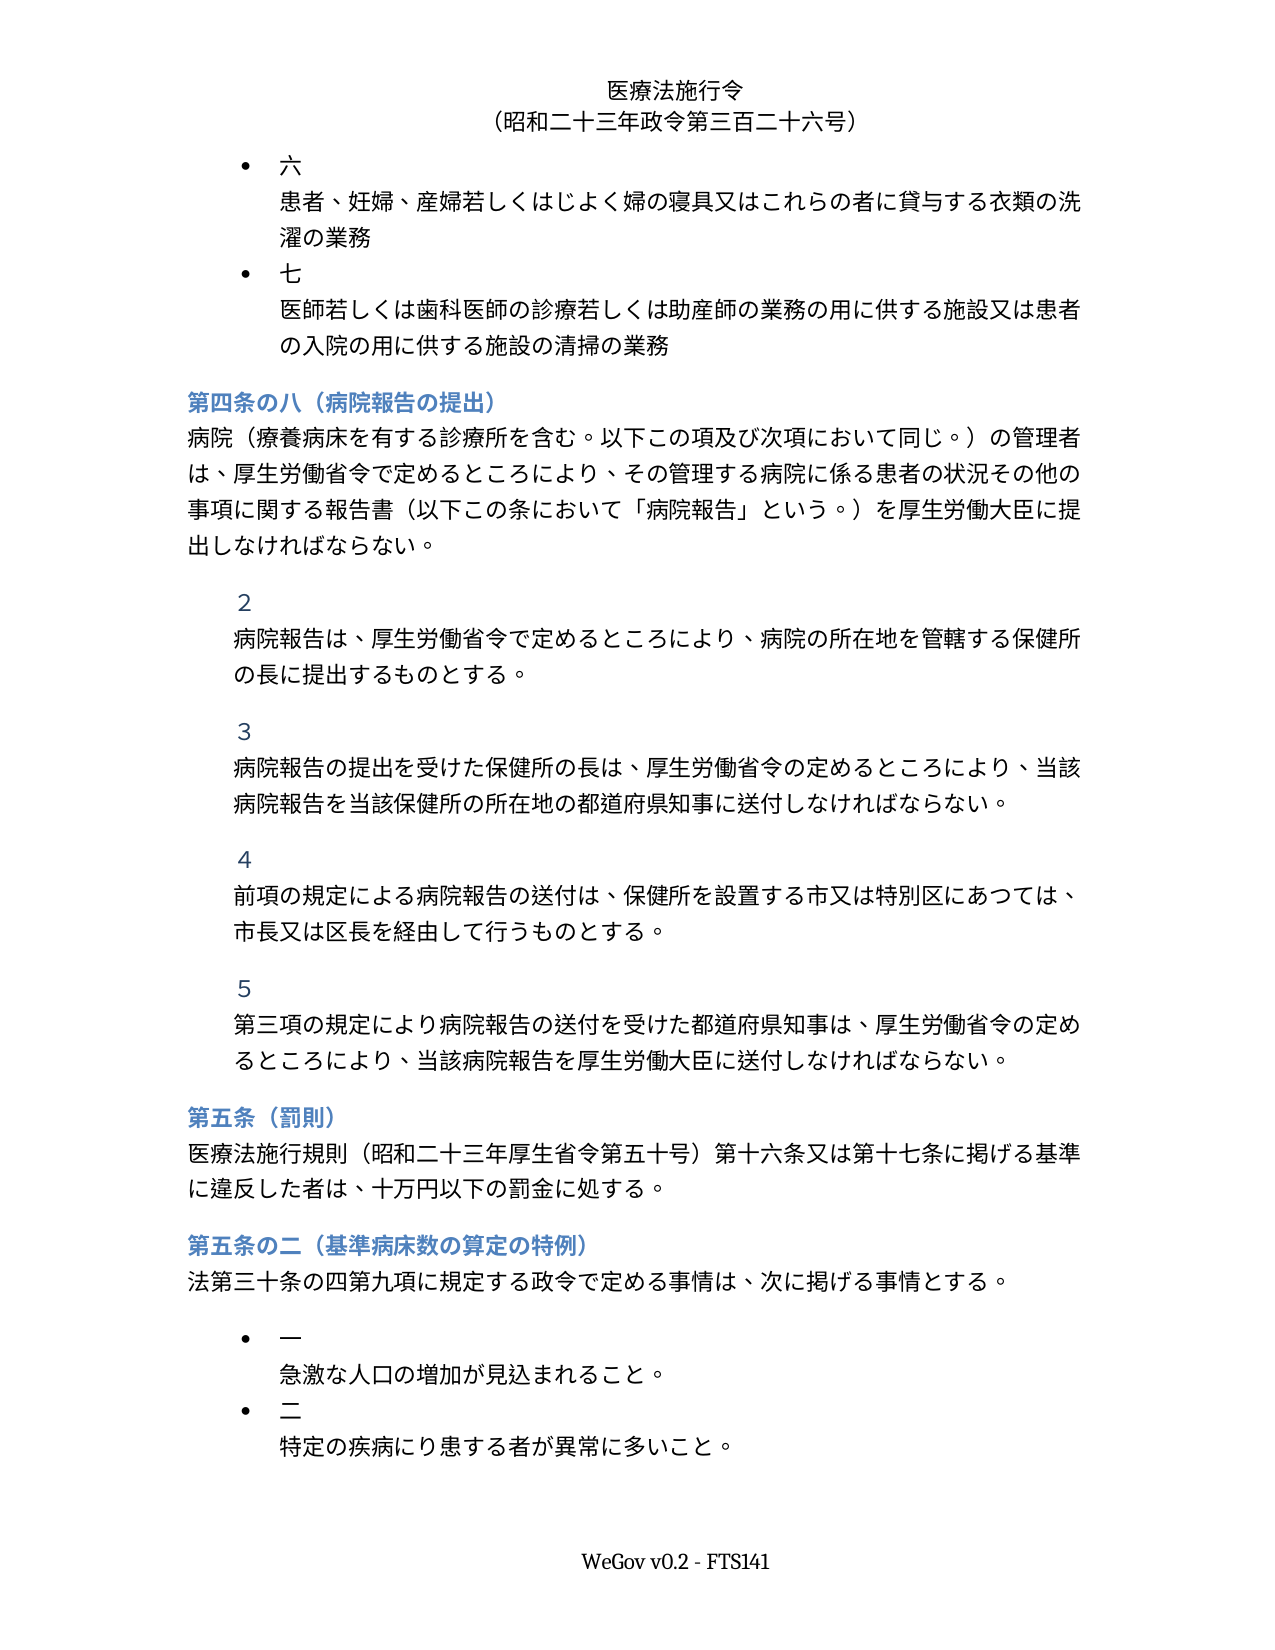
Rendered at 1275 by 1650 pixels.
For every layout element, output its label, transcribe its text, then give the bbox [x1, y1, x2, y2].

text 医療法施行規則（昭和二十三年厚生省令第五十号）第十六条又は第十七条に掲げる基準に違反した者は、十万円以下の罰金に処する。 [187, 1137, 1087, 1205]
text 病院（療養病床を有する診療所を含む。以下この項及び次項において同じ。）の管理者は、厚生労働省令で定めるところにより、その管理する病院に係る患者の状況その他の事項に関する報告書（以下この条において「病院報告」という。）を厚生労働大臣に提出しなければならない。 [187, 422, 1087, 561]
text 前項の規定による病院報告の送付は、保健所を設置する市又は特別区にあつては、市長又は区長を経由して行うものとする。 [233, 880, 1087, 947]
subtitle ３ [233, 716, 1087, 747]
list 六 患者、妊婦、産婦若しくはじよく婦の寝具又はこれらの者に貸与する衣類の洗濯の業務 [242, 150, 1087, 253]
text 法第三十条の四第九項に規定する政令で定める事情は、次に掲げる事情とする。 [187, 1266, 1087, 1297]
subtitle 第四条の八（病院報告の提出） [187, 386, 1087, 418]
list 二 特定の疾病にり患する者が異常に多いこと。 [242, 1395, 1087, 1462]
list 七 医師若しくは歯科医師の診療若しくは助産師の業務の用に供する施設又は患者の入院の用に供する施設の清掃の業務 [242, 258, 1087, 361]
subtitle 第五条（罰則） [187, 1102, 1087, 1133]
subtitle 第五条の二（基準病床数の算定の特例） [187, 1230, 1087, 1261]
list 一 急激な人口の増加が見込まれること。 [242, 1323, 1087, 1390]
text 第三項の規定により病院報告の送付を受けた都道府県知事は、厚生労働省令の定めるところにより、当該病院報告を厚生労働大臣に送付しなければならない。 [233, 1009, 1087, 1076]
text 病院報告の提出を受けた保健所の長は、厚生労働省令の定めるところにより、当該病院報告を当該保健所の所在地の都道府県知事に送付しなければならない。 [233, 752, 1087, 819]
subtitle ５ [233, 973, 1087, 1004]
subtitle ２ [233, 587, 1087, 618]
subtitle ４ [233, 844, 1087, 876]
text 病院報告は、厚生労働省令で定めるところにより、病院の所在地を管轄する保健所の長に提出するものとする。 [233, 623, 1087, 690]
